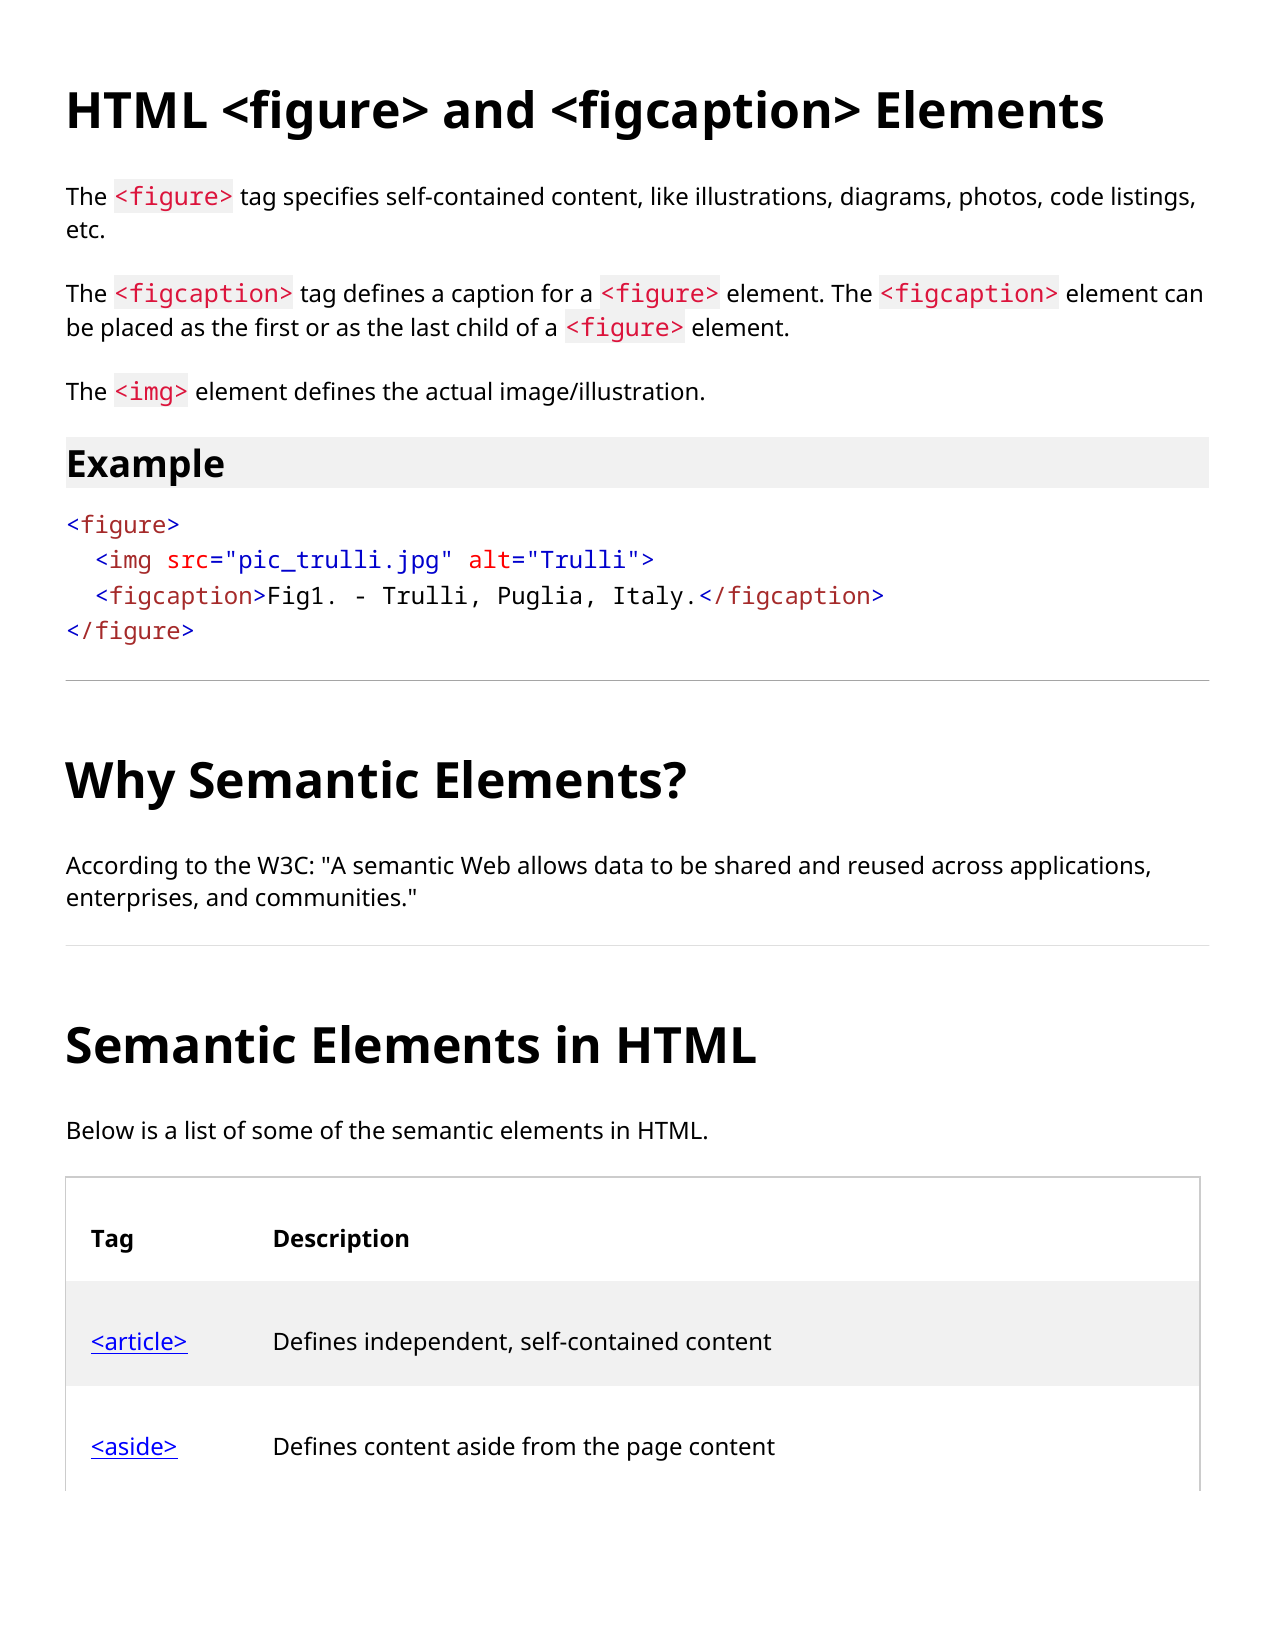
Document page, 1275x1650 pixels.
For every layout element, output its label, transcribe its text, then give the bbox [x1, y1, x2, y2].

text The <figure> tag specifies self-contained content, like illustrations, diagrams, photos, code listings, etc. [66, 178, 1209, 245]
table_header Description [260, 1178, 1199, 1281]
table_header Tag [66, 1178, 260, 1281]
text Below is a list of some of the semantic elements in HTML. [66, 1113, 1209, 1146]
table_cell <aside> [66, 1386, 260, 1491]
table_cell Defines independent, self-contained content [260, 1281, 1199, 1386]
subtitle Semantic Elements in HTML [66, 1010, 1209, 1078]
text The <figcaption> tag defines a caption for a <figure> element. The <figcaption> element can be placed as the first or as the last child of a <figure> element. [685, 275, 1209, 343]
text The <img> element defines the actual image/illustration. [188, 373, 1209, 407]
subtitle Why Semantic Elements? [66, 745, 1209, 813]
text <figure> <img src="pic_trulli.jpg" alt="Trulli"> <figcaption>Fig1. - Trulli, Puglia, Italy.</figcaption> </figure> [66, 508, 1209, 646]
table_cell Defines content aside from the page content [260, 1386, 1199, 1491]
text The <figcaption> tag defines a caption for a <figure> element. The <figcaption> element can be placed as the first or as the last child of a <figure> element. [66, 275, 600, 343]
subtitle Example [66, 437, 1209, 488]
text According to the W3C: "A semantic Web allows data to be shared and reused across applications, enterprises, and communities." [66, 849, 1209, 914]
table_cell <article> [66, 1281, 260, 1386]
subtitle HTML <figure> and <figcaption> Elements [66, 75, 1209, 143]
